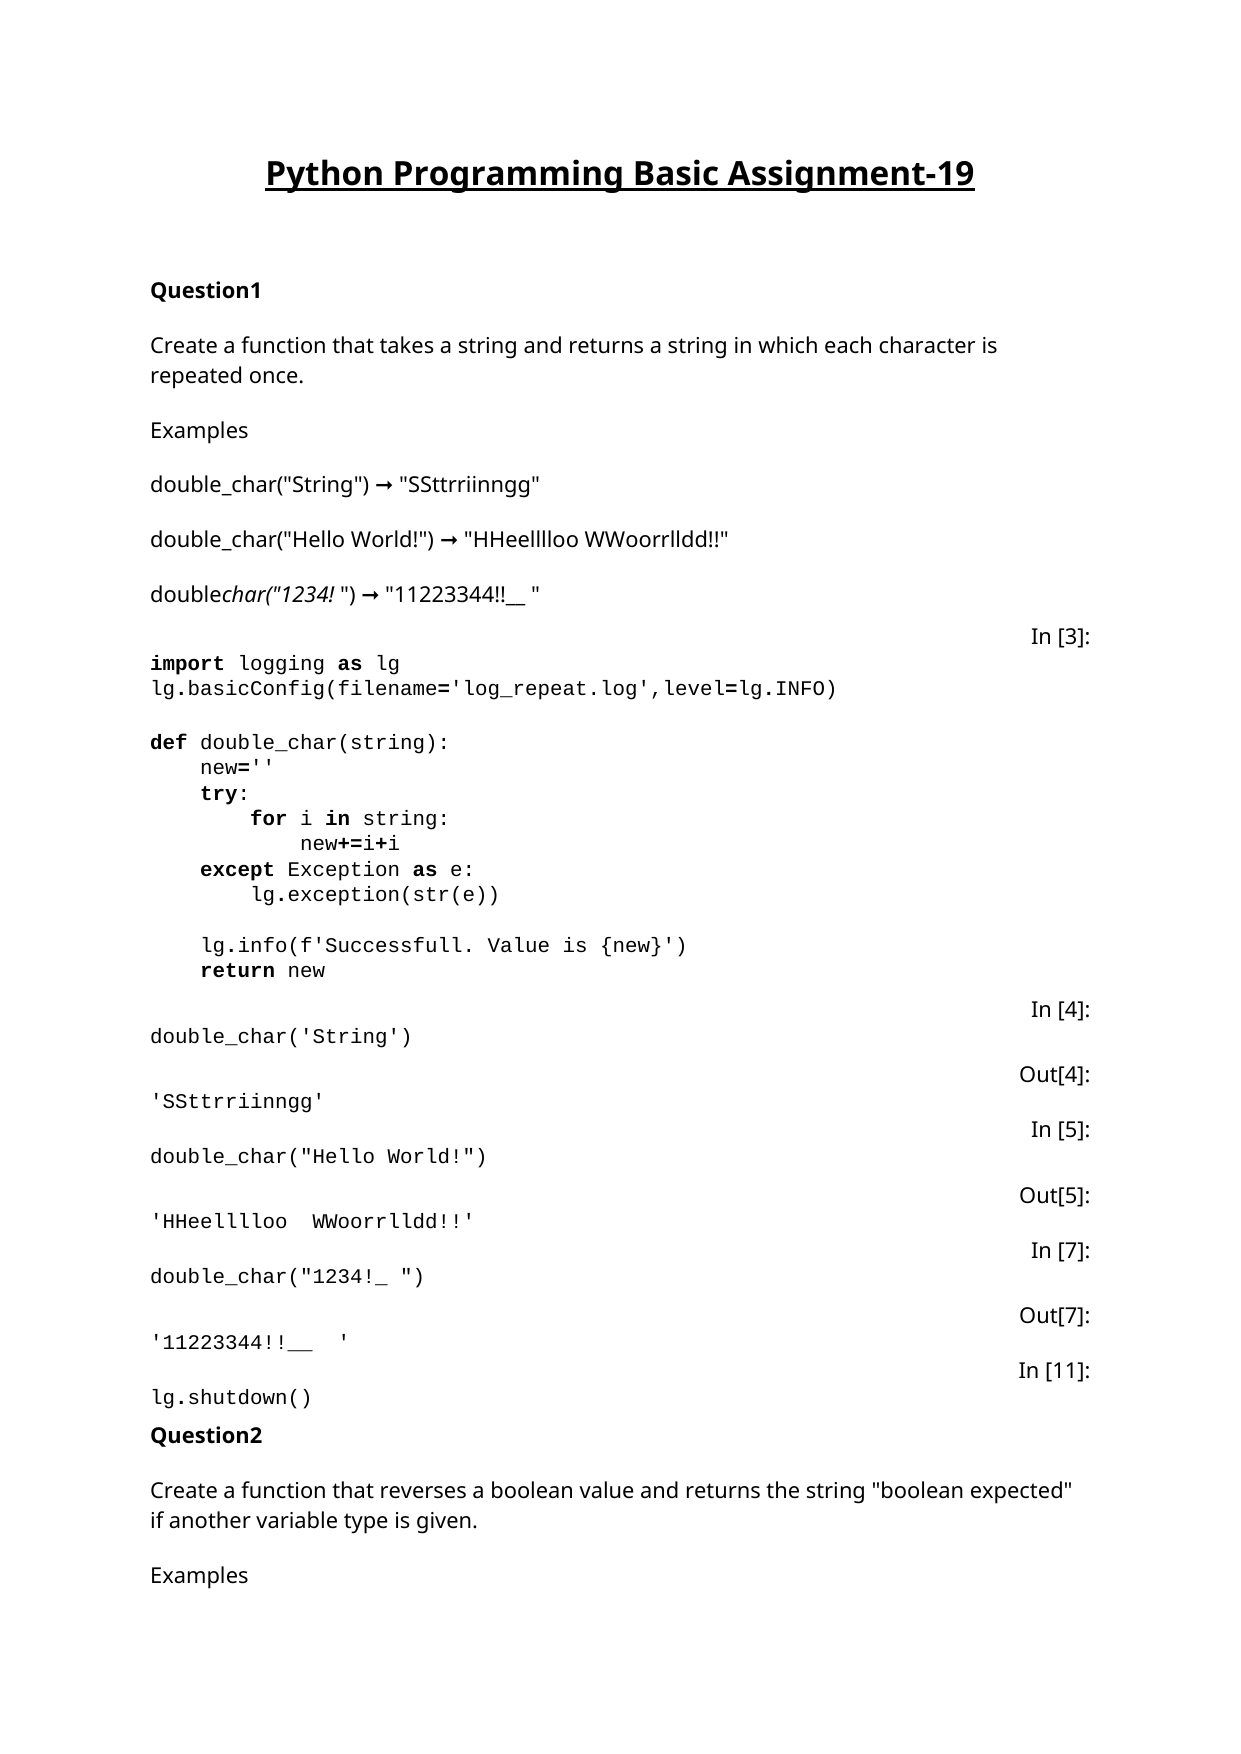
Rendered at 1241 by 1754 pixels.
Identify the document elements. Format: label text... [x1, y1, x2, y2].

text lg.exception(str(e)) [150, 882, 1090, 908]
text lg.basicConfig(filename='log_repeat.log',level=lg.INFO) [150, 676, 1090, 702]
text Out[5]: [150, 1180, 1090, 1209]
text In [4]: [150, 994, 1090, 1024]
text except Exception as e: [150, 857, 1090, 882]
text return new [150, 959, 1090, 984]
text try: [150, 781, 1090, 806]
text 'SSttrriinngg' [150, 1089, 1090, 1114]
text Examples [150, 414, 1090, 444]
text double_char("Hello World!") ➞ "HHeelllloo WWoorrlldd!!" [150, 524, 1090, 554]
text new+=i+i [150, 832, 1090, 857]
text double_char("1234!_ ") [150, 1265, 1090, 1290]
text double_char("String") ➞ "SSttrriinngg" [150, 469, 1090, 499]
text for i in string: [150, 806, 1090, 832]
text Out[7]: [150, 1300, 1090, 1330]
text Question1 [150, 275, 1090, 305]
text Examples [150, 1560, 1090, 1590]
text 'HHeelllloo WWoorrlldd!!' [150, 1209, 1090, 1235]
text doublechar("1234! ") ➞ "11223344!!__ " [150, 579, 1090, 609]
text lg.info(f'Successfull. Value is {new}') [150, 933, 1090, 959]
text import logging as lg [150, 651, 1090, 676]
text In [7]: [150, 1235, 1090, 1265]
text In [3]: [150, 621, 1090, 651]
text In [5]: [150, 1114, 1090, 1144]
text double_char('String') [150, 1024, 1090, 1049]
text '11223344!!__ ' [150, 1330, 1090, 1355]
text new='' [150, 755, 1090, 781]
text Out[4]: [150, 1059, 1090, 1089]
text def double_char(string): [150, 730, 1090, 755]
text lg.shutdown() [150, 1385, 1090, 1411]
text double_char("Hello World!") [150, 1144, 1090, 1170]
text Create a function that reverses a boolean value and returns the string "boolean expected" if another variable type is given. [150, 1475, 1090, 1535]
text Question2 [150, 1421, 1090, 1450]
text Create a function that takes a string and returns a string in which each character is repeated once. [150, 330, 1090, 389]
text Python Programming Basic Assignment-19 [150, 150, 1090, 195]
text In [11]: [150, 1355, 1090, 1385]
